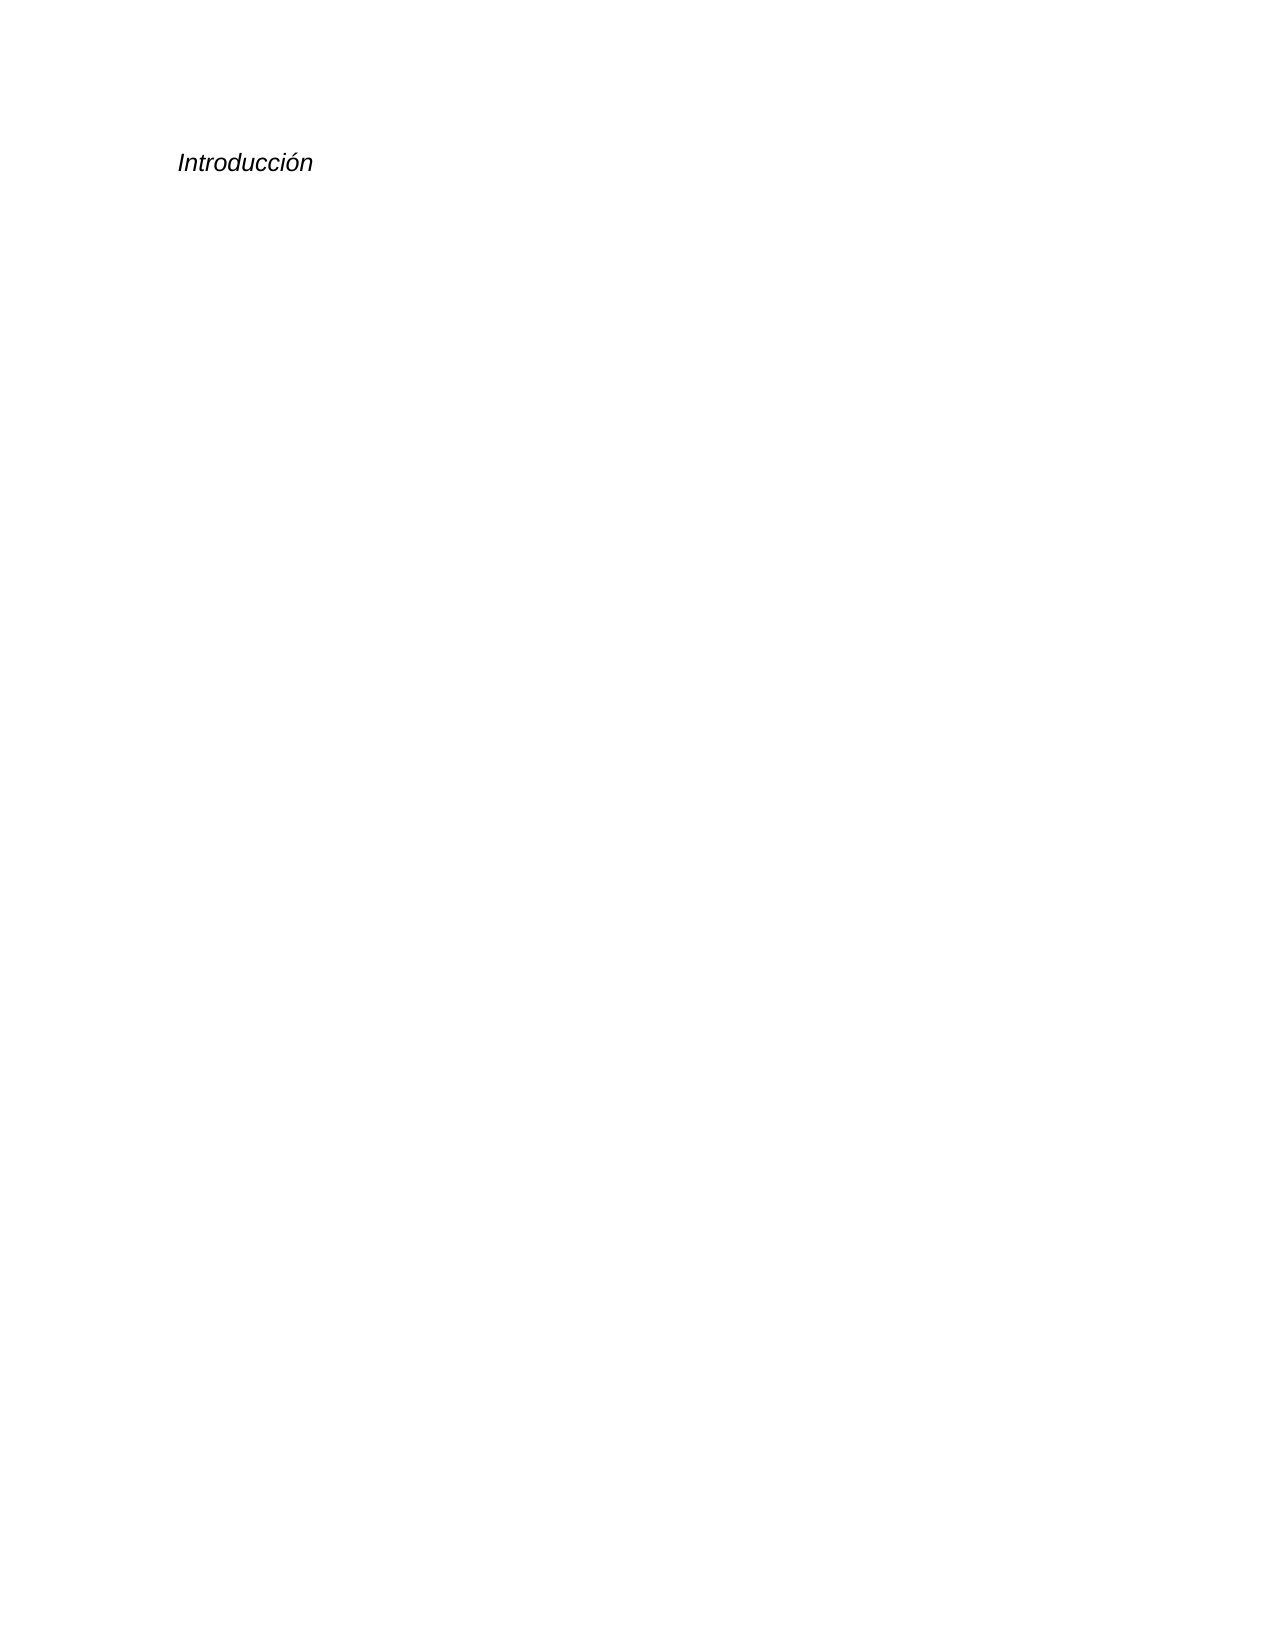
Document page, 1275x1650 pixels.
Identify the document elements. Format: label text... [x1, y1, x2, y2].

text Introducción [177, 148, 1098, 176]
